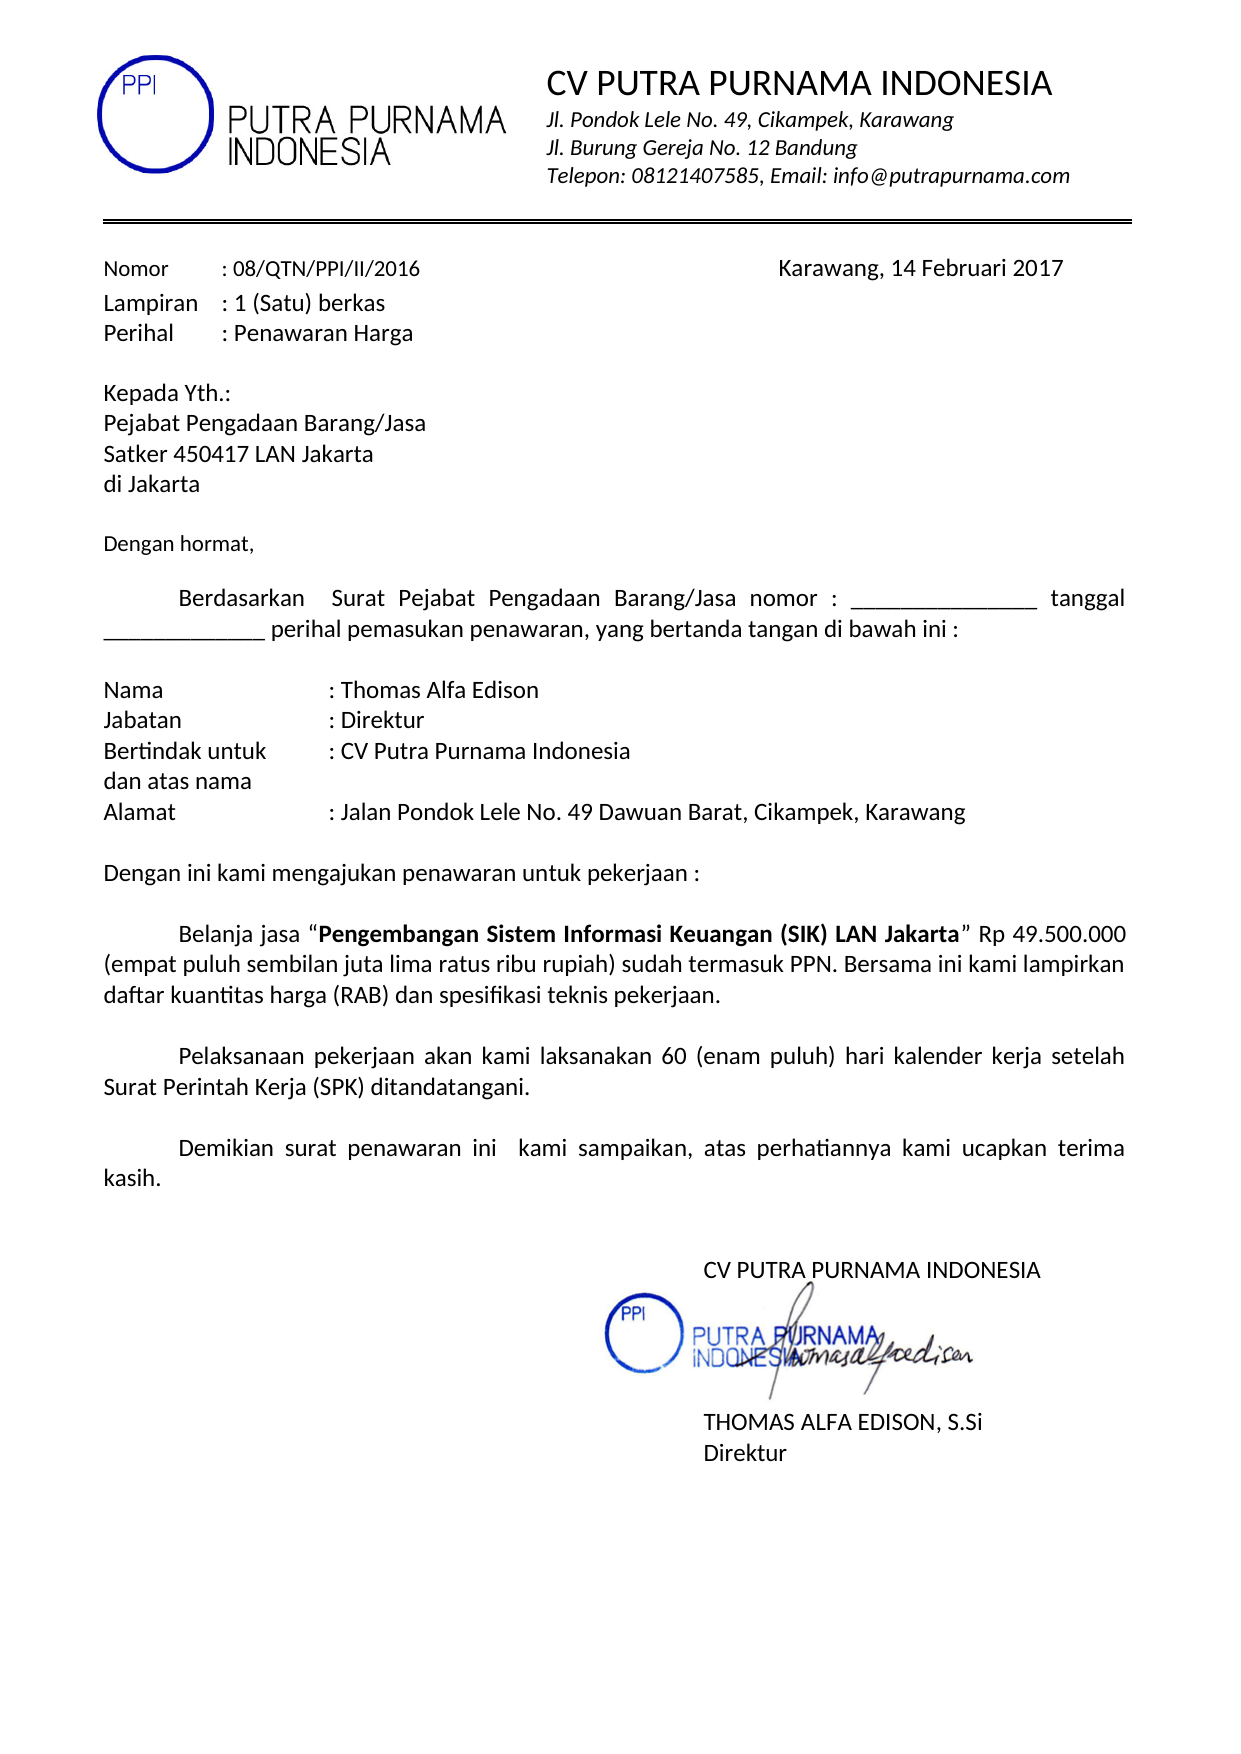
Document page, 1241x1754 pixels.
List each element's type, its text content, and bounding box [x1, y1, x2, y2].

text Nomor : 08/QTN/PPI/II/2016 Karawang, 14 Februari 2017 [103, 252, 1132, 282]
text dan atas nama [103, 765, 1126, 796]
text Bertindak untuk : CV Putra Purnama Indonesia [103, 735, 1126, 765]
text Kepada Yth.: [103, 377, 1126, 407]
text Demikian surat penawaran ini kami sampaikan, atas perhatiannya kami ucapkan terima kasih. [103, 1132, 1126, 1193]
text di Jakarta [103, 468, 1126, 499]
text Direktur [628, 1437, 1132, 1467]
picture [84, 42, 525, 188]
text Dengan ini kami mengajukan penawaran untuk pekerjaan : [103, 857, 1126, 887]
text Pelaksanaan pekerjaan akan kami laksanakan 60 (enam puluh) hari kalender kerja setelah Surat Perintah Kerja (SPK) ditandatangani. [103, 1040, 1126, 1101]
text THOMAS ALFA EDISON, S.Si [628, 1406, 1132, 1437]
text Dengan hormat, [103, 529, 1132, 557]
text Satker 450417 LAN Jakarta [103, 438, 1126, 468]
text Alamat : Jalan Pondok Lele No. 49 Dawuan Barat, Cikampek, Karawang [103, 796, 1126, 826]
text Lampiran : 1 (Satu) berkas [103, 287, 1126, 317]
text Perihal : Penawaran Harga [103, 317, 1126, 348]
text Jabatan : Direktur [103, 704, 1126, 735]
text Belanja jasa “Pengembangan Sistem Informasi Keuangan (SIK) LAN Jakarta” Rp 49.500.000 (empat puluh sembilan juta lima ratus ribu rupiah) sudah termasuk PPN. Bersama ini kami lampirkan daftar kuantitas harga (RAB) dan spesifikasi teknis pekerjaan. [103, 918, 1126, 1009]
text Pejabat Pengadaan Barang/Jasa [103, 407, 1126, 438]
text CV PUTRA PURNAMA INDONESIA [666, 1254, 1132, 1284]
text Berdasarkan Surat Pejabat Pengadaan Barang/Jasa nomor : _______________ tanggal _____________ perihal pemasukan penawaran, yang bertanda tangan di bawah ini : [103, 582, 1126, 643]
text Nama : Thomas Alfa Edison [103, 674, 1126, 704]
picture [592, 1276, 983, 1406]
